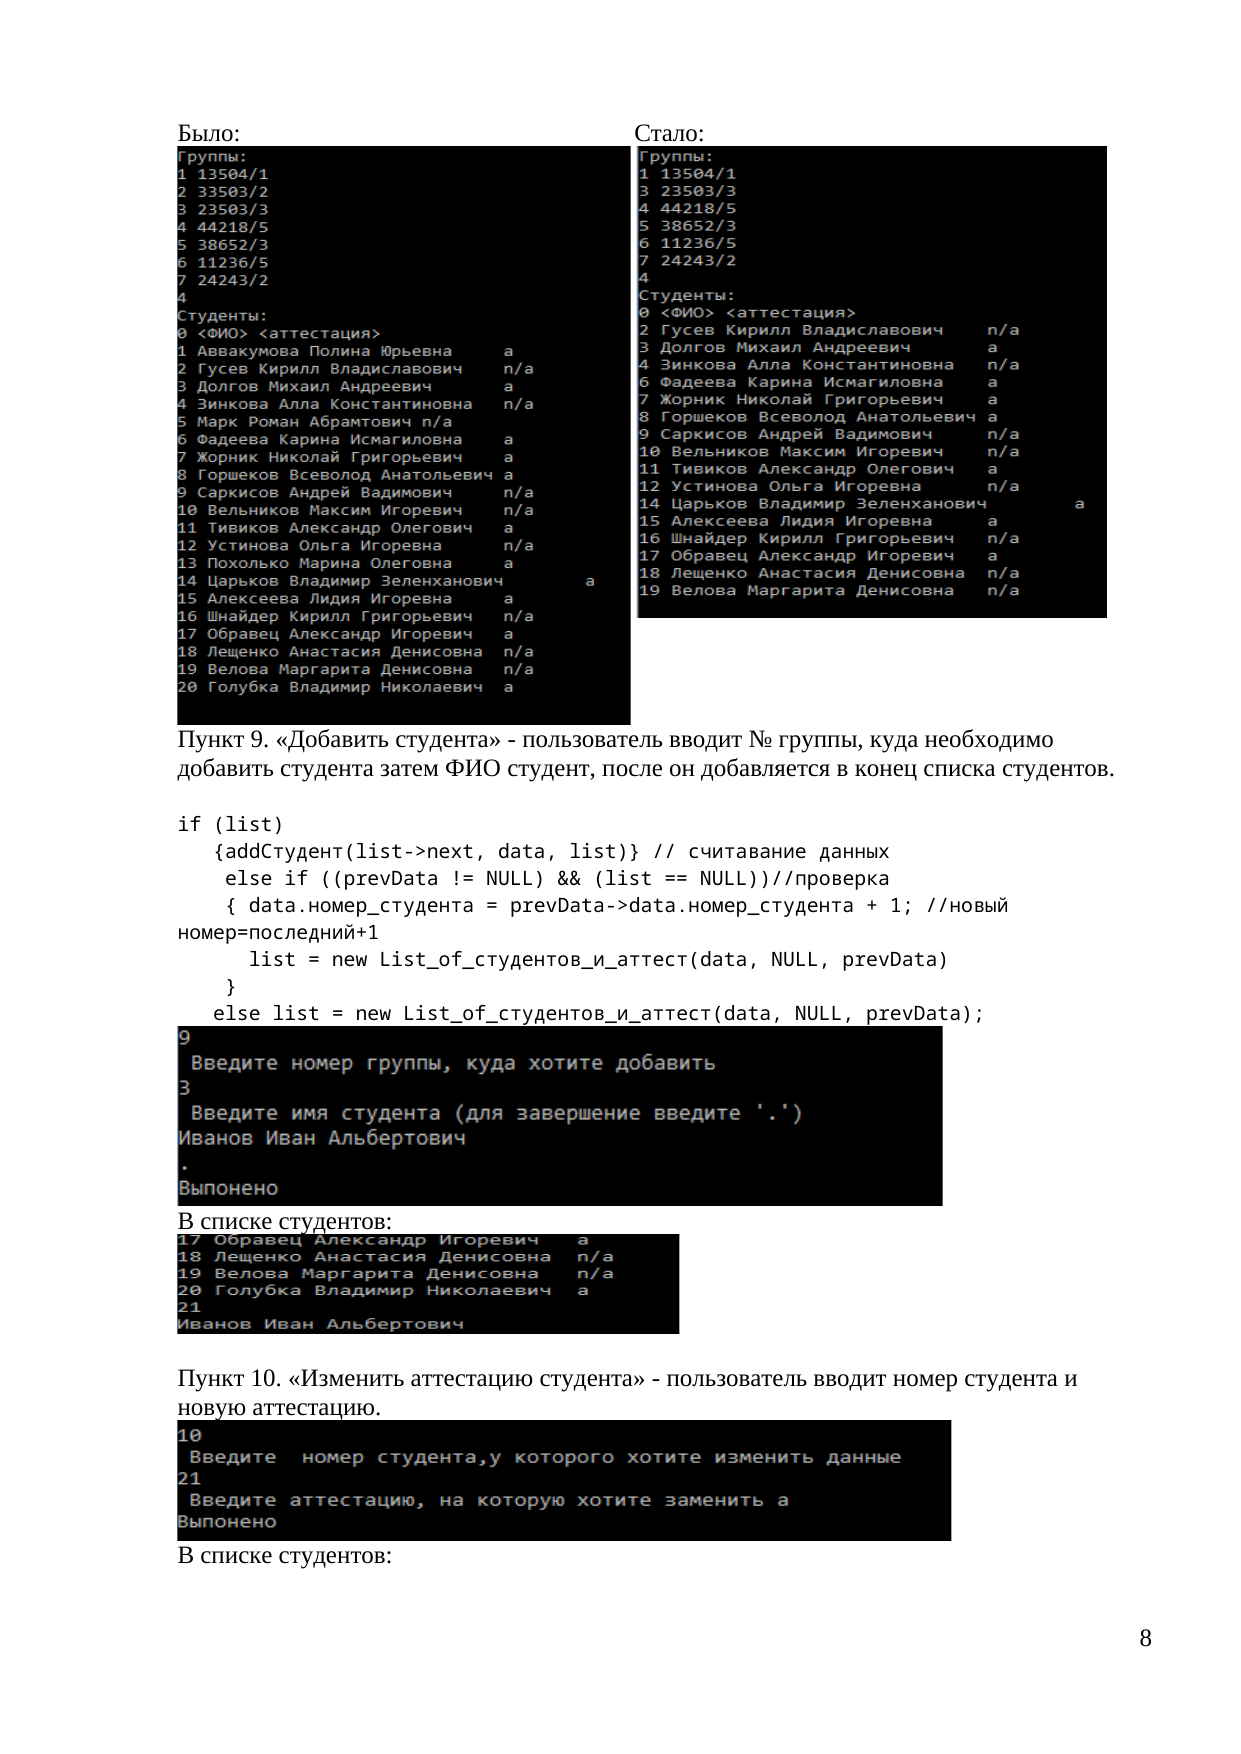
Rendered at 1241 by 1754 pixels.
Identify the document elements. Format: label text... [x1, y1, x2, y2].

text В списке студентов: [177, 1206, 1152, 1235]
text list = new List_of_студентов_и_аттест(data, NULL, prevData) [177, 945, 1152, 972]
text В списке студентов: [177, 1541, 1152, 1569]
text } [177, 972, 1152, 999]
picture [177, 1420, 952, 1541]
text { data.номер_студента = prevData->data.номер_студента + 1; //новый номер=последний+1 [177, 891, 1152, 945]
picture [177, 146, 631, 725]
text else list = new List_of_студентов_и_аттест(data, NULL, prevData); [177, 999, 1152, 1026]
text Пункт 10. «Изменить аттестацию студента» - пользователь вводит номер студента и новую аттестацию. [177, 1363, 1152, 1420]
picture [177, 1026, 943, 1206]
text else if ((prevData != NULL) && (list == NULL))//проверка [177, 864, 1152, 891]
picture [636, 147, 1107, 618]
text Пункт 9. «Добавить студента» - пользователь вводит № группы, куда необходимо добавить студента затем ФИО студент, после он добавляется в конец списка студентов. [177, 724, 1152, 782]
picture [177, 1234, 680, 1334]
text {addСтудент(list->next, data, list)} // считавание данных [177, 837, 1152, 864]
text Было: Стало: [177, 118, 1152, 147]
text if (list) [177, 810, 1152, 837]
